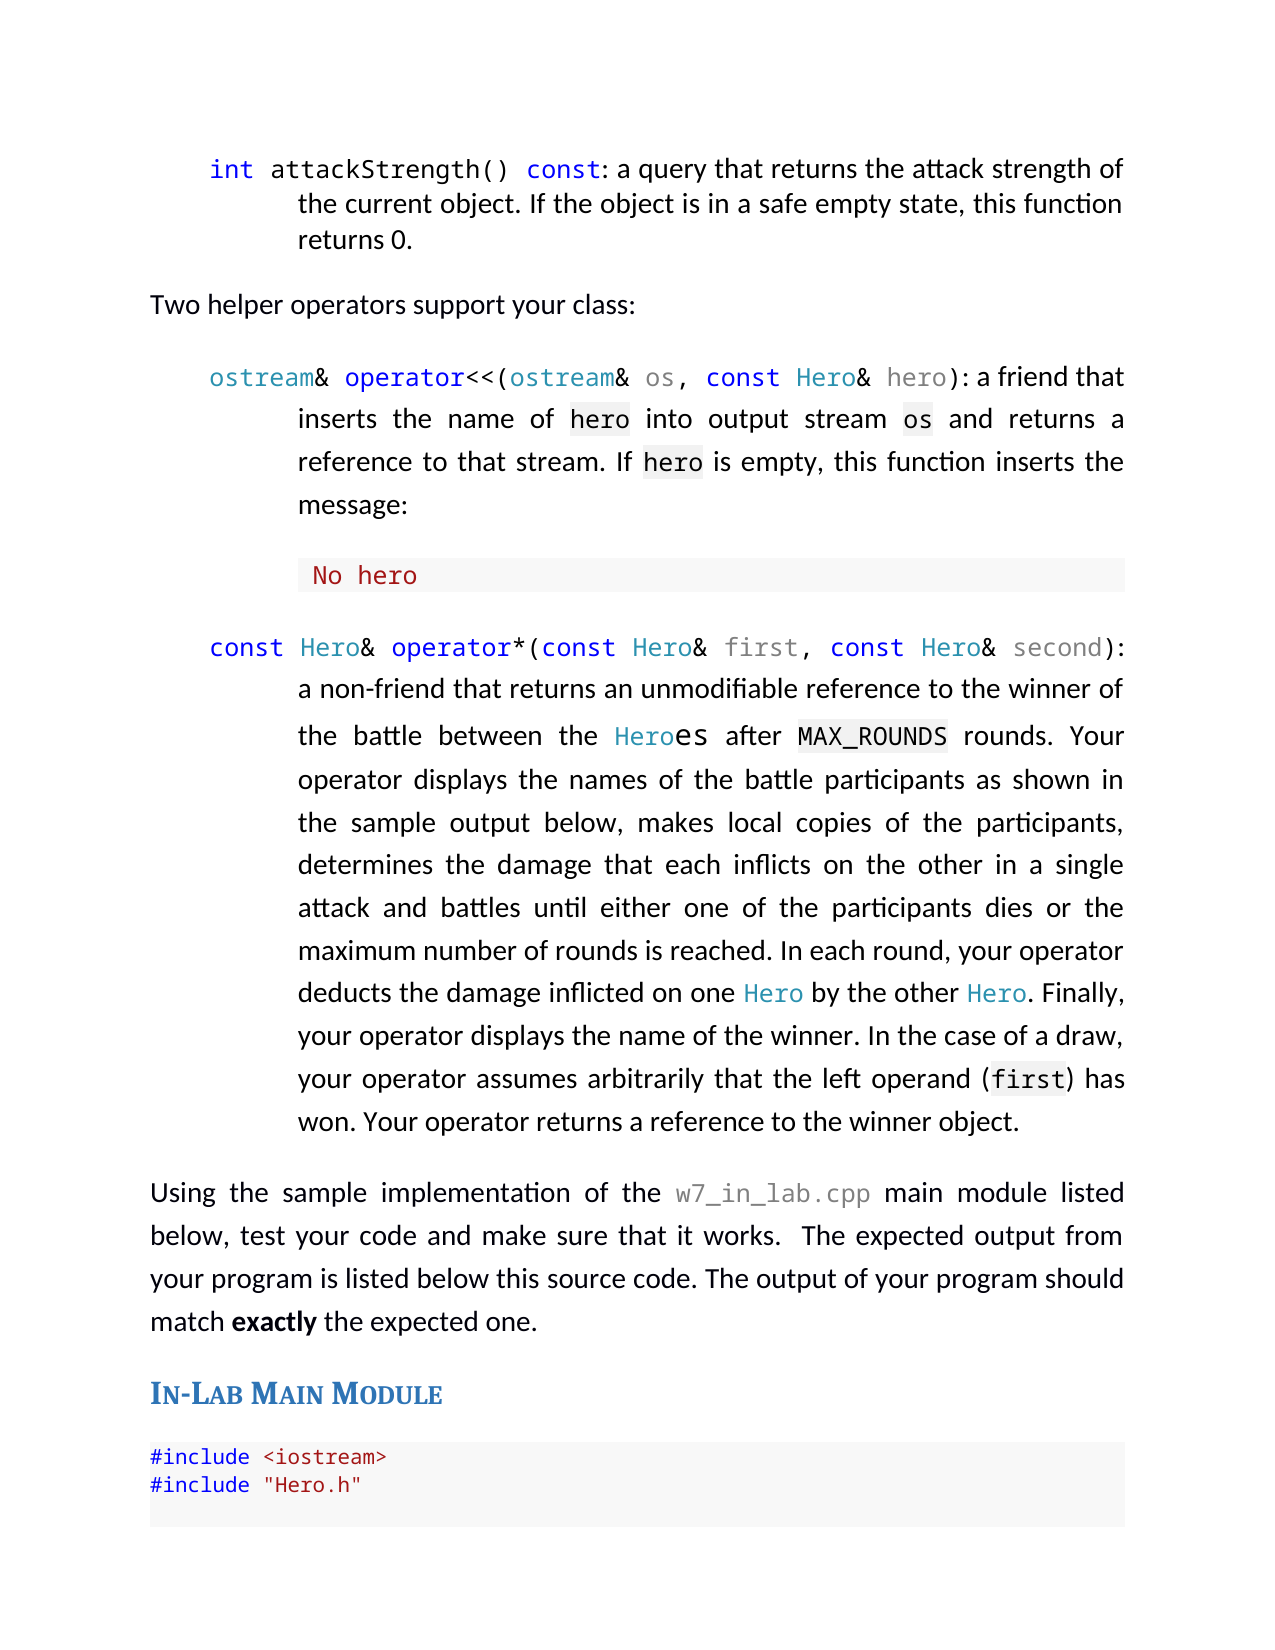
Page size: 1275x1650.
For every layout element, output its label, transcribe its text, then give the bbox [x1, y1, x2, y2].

text #include <iostream> [150, 1442, 1125, 1470]
text const Hero& operator*(const Hero& first, const Hero& second): a non-friend that returns an unmodifiable reference to the winner of the battle between the Heroes after max_rounds rounds. Your operator displays the names of the battle participants as shown in the sample output below, makes local copies of the participants, determines the damage that each inflicts on the other in a single attack and battles until either one of the participants dies or the maximum number of rounds is reached. In each round, your operator deducts the damage inflicted on one Hero by the other Hero. Finally, your operator displays the name of the winner. In the case of a draw, your operator assumes arbitrarily that the left operand (first) has won. Your operator returns a reference to the winner object. [209, 628, 1125, 1138]
text Using the sample implementation of the w7_in_lab.cpp main module listed below, test your code and make sure that it works. The expected output from your program is listed below this source code. The output of your program should match exactly the expected one. [150, 1174, 1125, 1338]
text No hero [298, 558, 1125, 592]
text int attackStrength() const: a query that returns the attack strength of the current object. If the object is in a safe empty state, this function returns 0. [209, 150, 1125, 257]
subtitle In-Lab Main Module [150, 1374, 1125, 1413]
text #include "Hero.h" [150, 1470, 1125, 1499]
text ostream& operator<<(ostream& os, const Hero& hero): a friend that inserts the name of hero into output stream os and returns a reference to that stream. If hero is empty, this function inserts the message: [209, 358, 1125, 522]
text Two helper operators support your class: [150, 286, 1125, 322]
